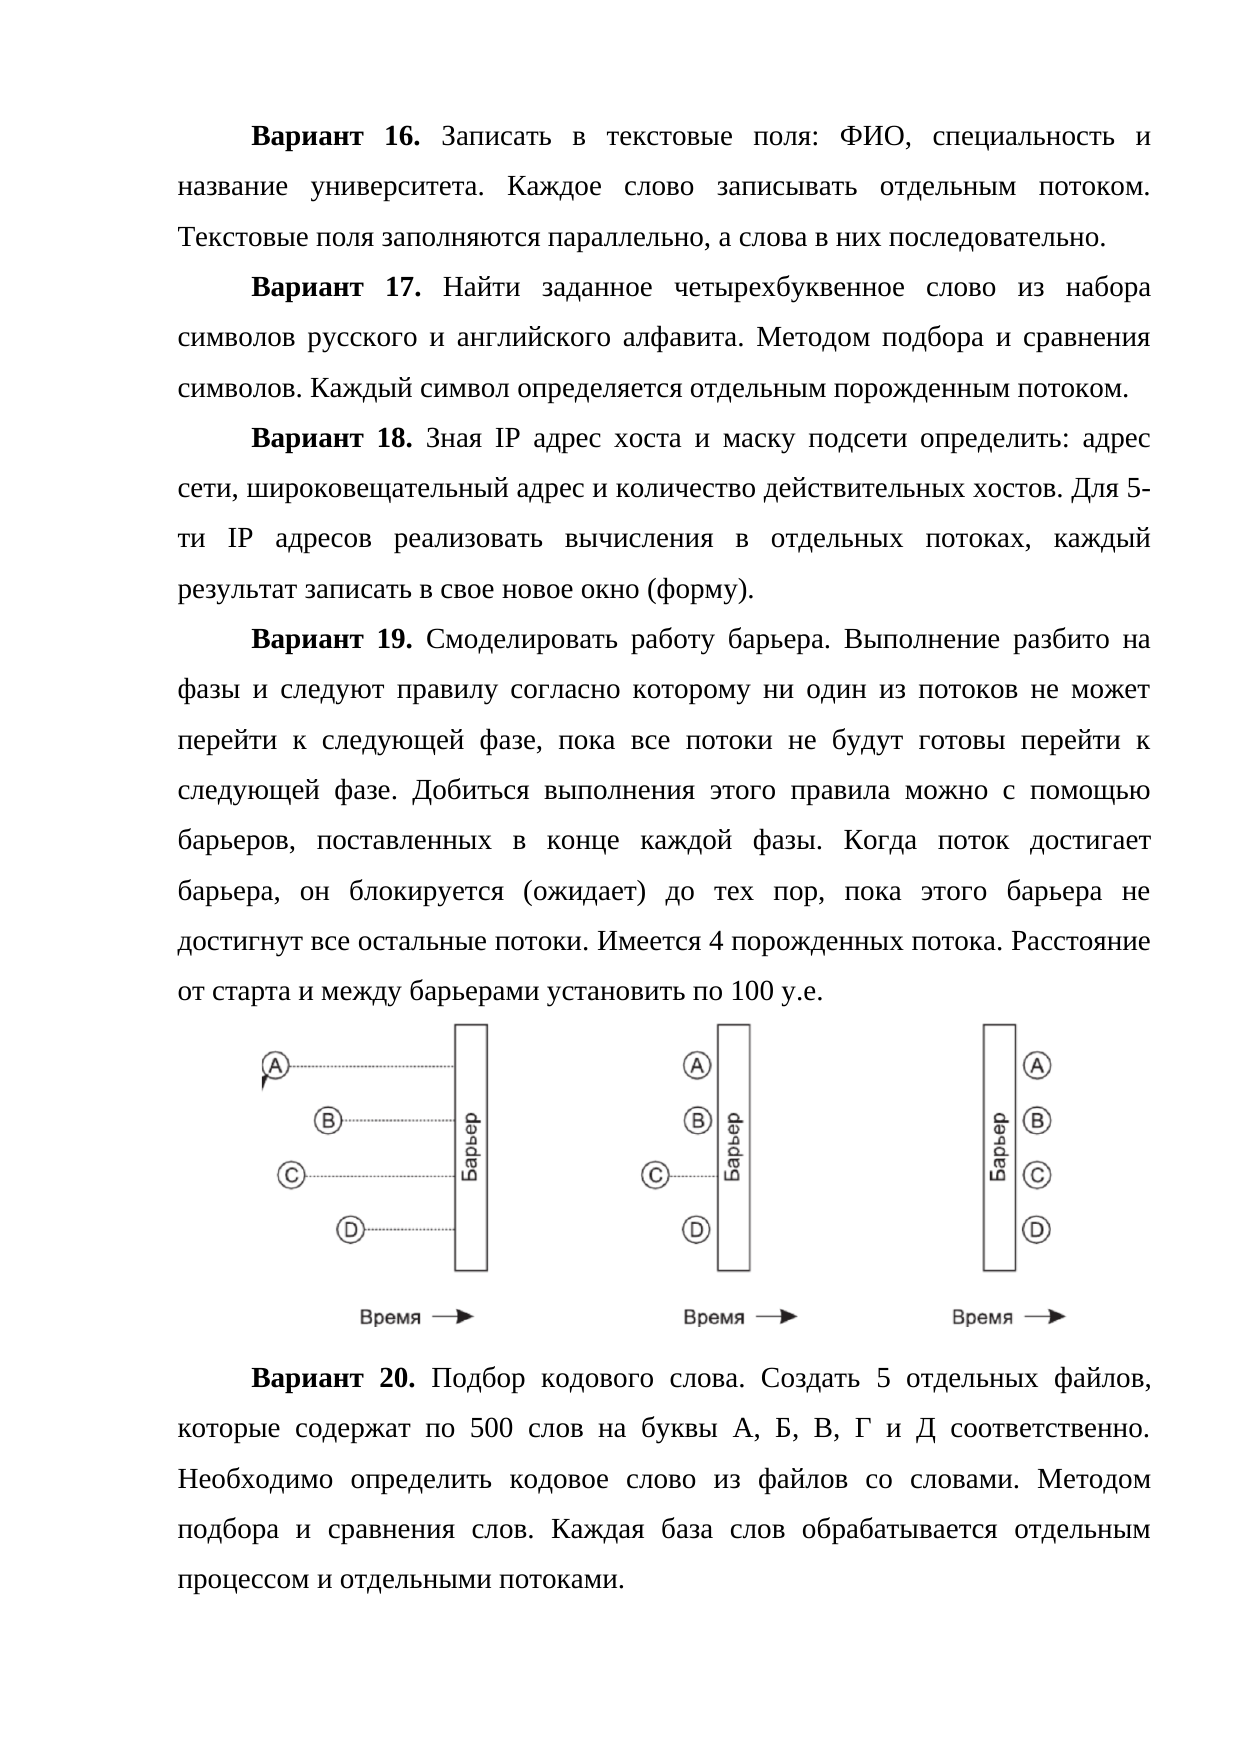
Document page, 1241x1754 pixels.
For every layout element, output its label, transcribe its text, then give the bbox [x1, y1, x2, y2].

picture [261, 1023, 1068, 1327]
text Вариант 18. Зная IP адрес хоста и маску подсети определить: адрес сети, широковещательный адрес и количество действительных хостов. Для 5-ти IP адресов реализовать вычисления в отдельных потоках, каждый результат записать в свое новое окно (форму). [177, 420, 1152, 604]
text Вариант 19. Смоделировать работу барьера. Выполнение разбито на фазы и следуют правилу согласно которому ни один из потоков не может перейти к следующей фазе, пока все потоки не будут готовы перейти к следующей фазе. Добиться выполнения этого правила можно с помощью барьеров, поставленных в конце каждой фазы. Когда поток достигает барьера, он блокируется (ожидает) до тех пор, пока этого барьера не достигнут все остальные потоки. Имеется 4 порожденных потока. Расстояние от старта и между барьерами установить по 100 у.е. [177, 621, 1152, 1007]
text Вариант 16. Записать в текстовые поля: ФИО, специальность и название университета. Каждое слово записывать отдельным потоком. Текстовые поля заполняются параллельно, а слова в них последовательно. [177, 118, 1152, 252]
text Вариант 17. Найти заданное четырехбуквенное слово из набора символов русского и английского алфавита. Методом подбора и сравнения символов. Каждый символ определяется отдельным порожденным потоком. [177, 269, 1152, 403]
